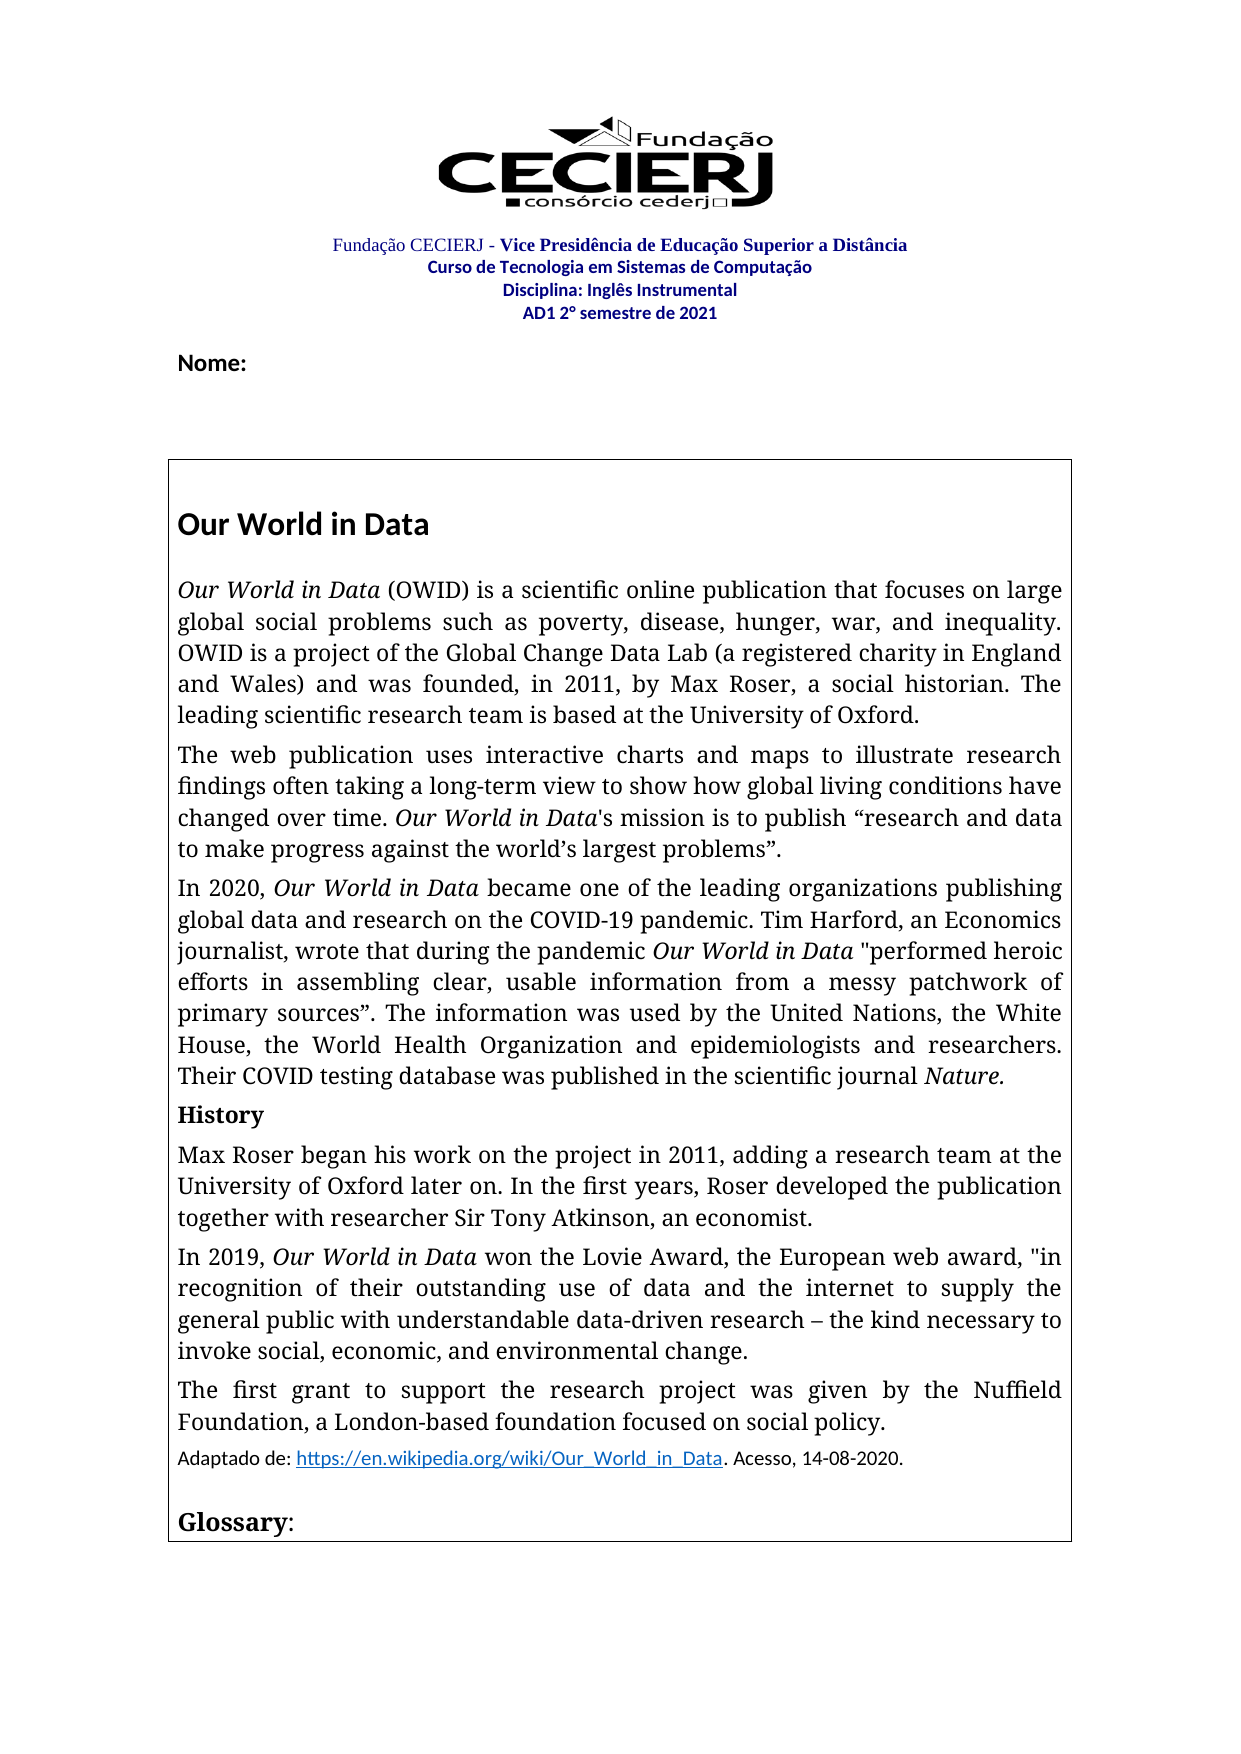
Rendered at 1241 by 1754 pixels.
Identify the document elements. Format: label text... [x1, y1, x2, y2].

text Our World in Data [177, 503, 1063, 544]
text AD1 2° semestre de 2021 [177, 302, 1063, 324]
text In 2019, Our World in Data won the Lovie Award, the European web award, "in recognition of their outstanding use of data and the internet to supply the general public with understandable data-driven research – the kind necessary to invoke social, economic, and environmental change. [169, 1238, 1071, 1366]
text Nome: [177, 347, 1063, 378]
picture [438, 102, 802, 213]
text In 2020, Our World in Data became one of the leading organizations publishing global data and research on the COVID-19 pandemic. Tim Harford, an Economics journalist, wrote that during the pandemic Our World in Data "performed heroic efforts in assembling clear, usable information from a messy patchwork of primary sources”. The information was used by the United Nations, the White House, the World Health Organization and epidemiologists and researchers. Their COVID testing database was published in the scientific journal Nature. [169, 869, 1071, 1091]
text Curso de Tecnologia em Sistemas de Computação [177, 256, 1063, 279]
text The first grant to support the research project was given by the Nuffield Foundation, a London-based foundation focused on social policy. [169, 1371, 1071, 1437]
text Our World in Data (OWID) is a scientific online publication that focuses on large global social problems such as poverty, disease, hunger, war, and inequality. OWID is a project of the Global Change Data Lab (a registered charity in England and Wales) and was founded, in 2011, by Max Roser, a social historian. The leading scientific research team is based at the University of Oxford. [177, 574, 1063, 731]
text Disciplina: Inglês Instrumental [177, 279, 1063, 302]
text History [169, 1096, 1071, 1131]
text The web publication uses interactive charts and maps to illustrate research findings often taking a long-term view to show how global living conditions have changed over time. Our World in Data's mission is to publish “research and data to make progress against the world’s largest problems”. [169, 736, 1071, 864]
text Adaptado de: https://en.wikipedia.org/wiki/Our_World_in_Data. Acesso, 14-08-2020. [169, 1442, 1071, 1471]
text Fundação CECIERJ - Vice Presidência de Educação Superior a Distância [177, 234, 1063, 256]
text Max Roser began his work on the project in 2011, adding a research team at the University of Oxford later on. In the first years, Roser developed the publication together with researcher Sir Tony Atkinson, an economist. [169, 1136, 1071, 1233]
text Glossary: [169, 1502, 1071, 1541]
